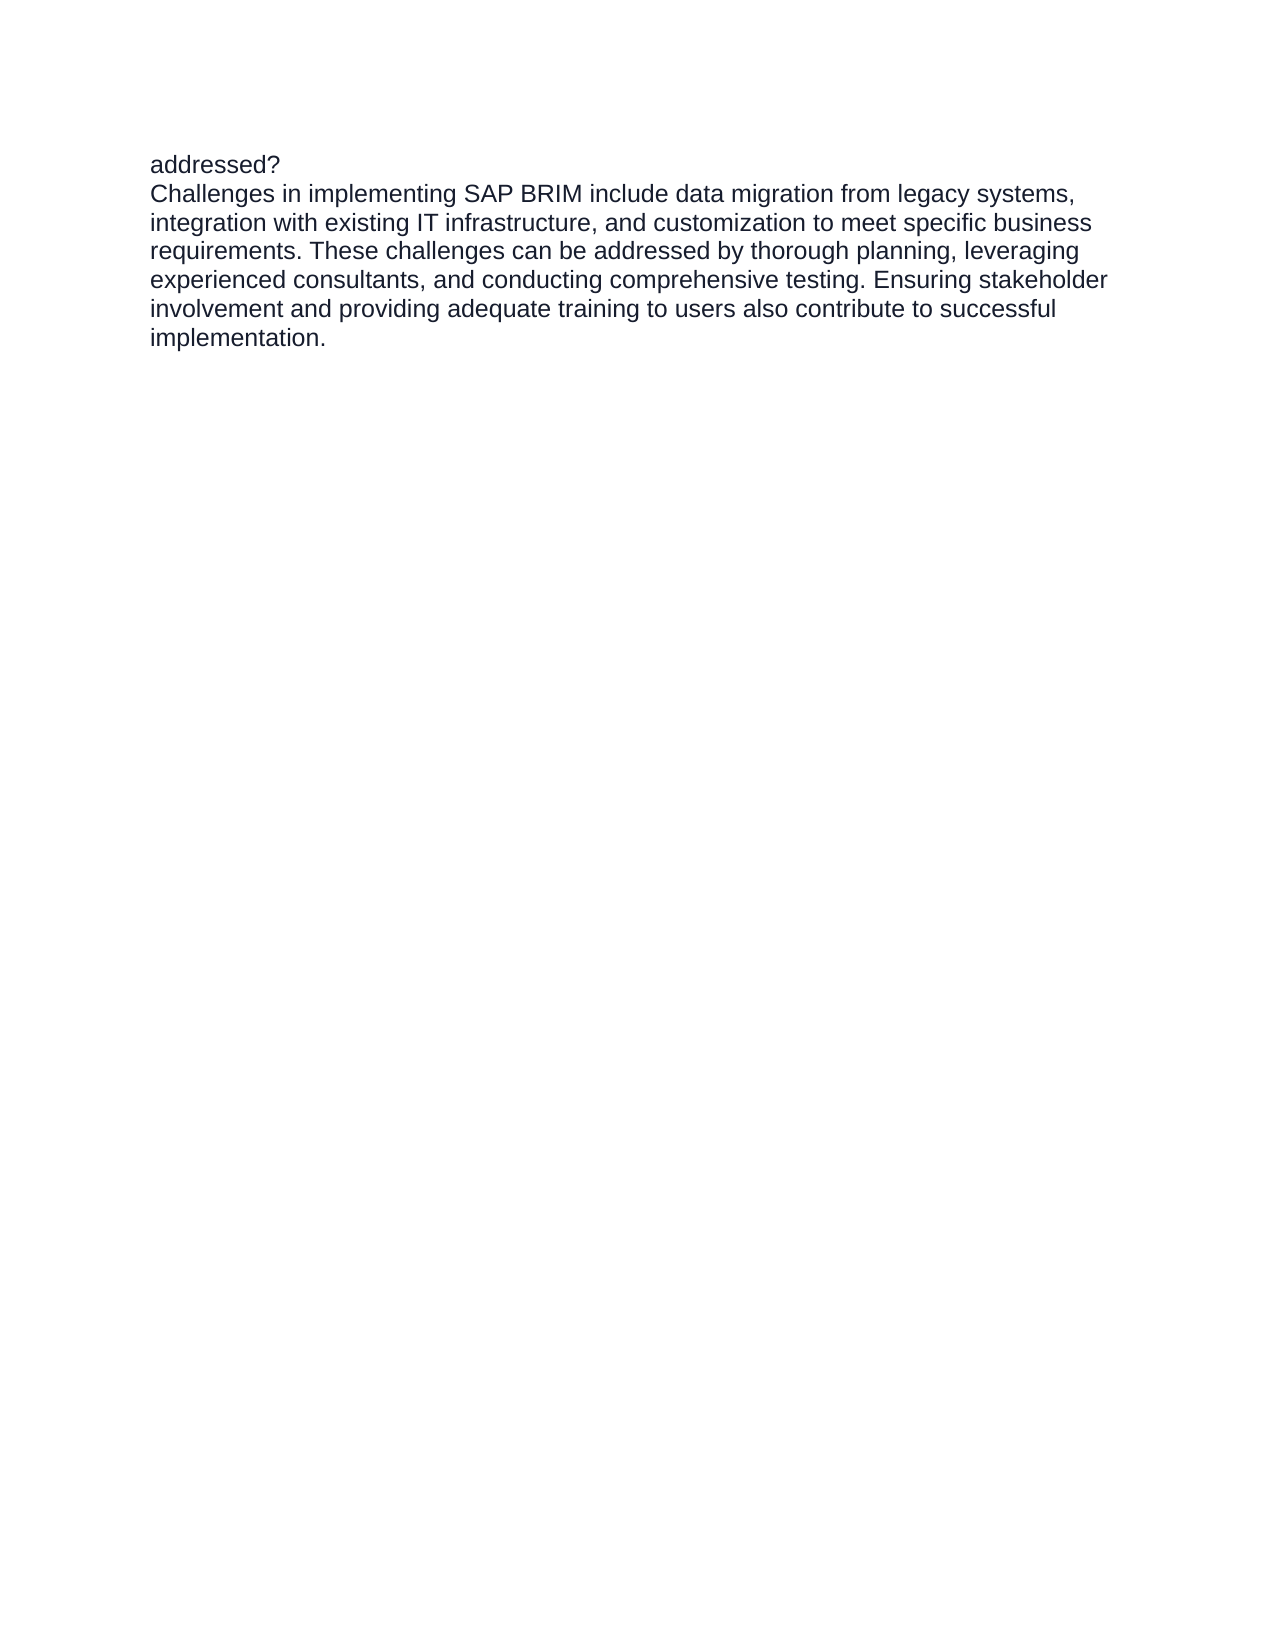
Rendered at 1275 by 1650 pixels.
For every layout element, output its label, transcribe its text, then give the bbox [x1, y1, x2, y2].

text Challenges in implementing SAP BRIM include data migration from legacy systems, integration with existing IT infrastructure, and customization to meet specific business requirements. These challenges can be addressed by thorough planning, leveraging experienced consultants, and conducting comprehensive testing. Ensuring stakeholder involvement and providing adequate training to users also contribute to successful implementation. [150, 207, 1125, 380]
text 20. What are the challenges in implementing SAP BRIM, and how can they be addressed? [150, 150, 1125, 207]
